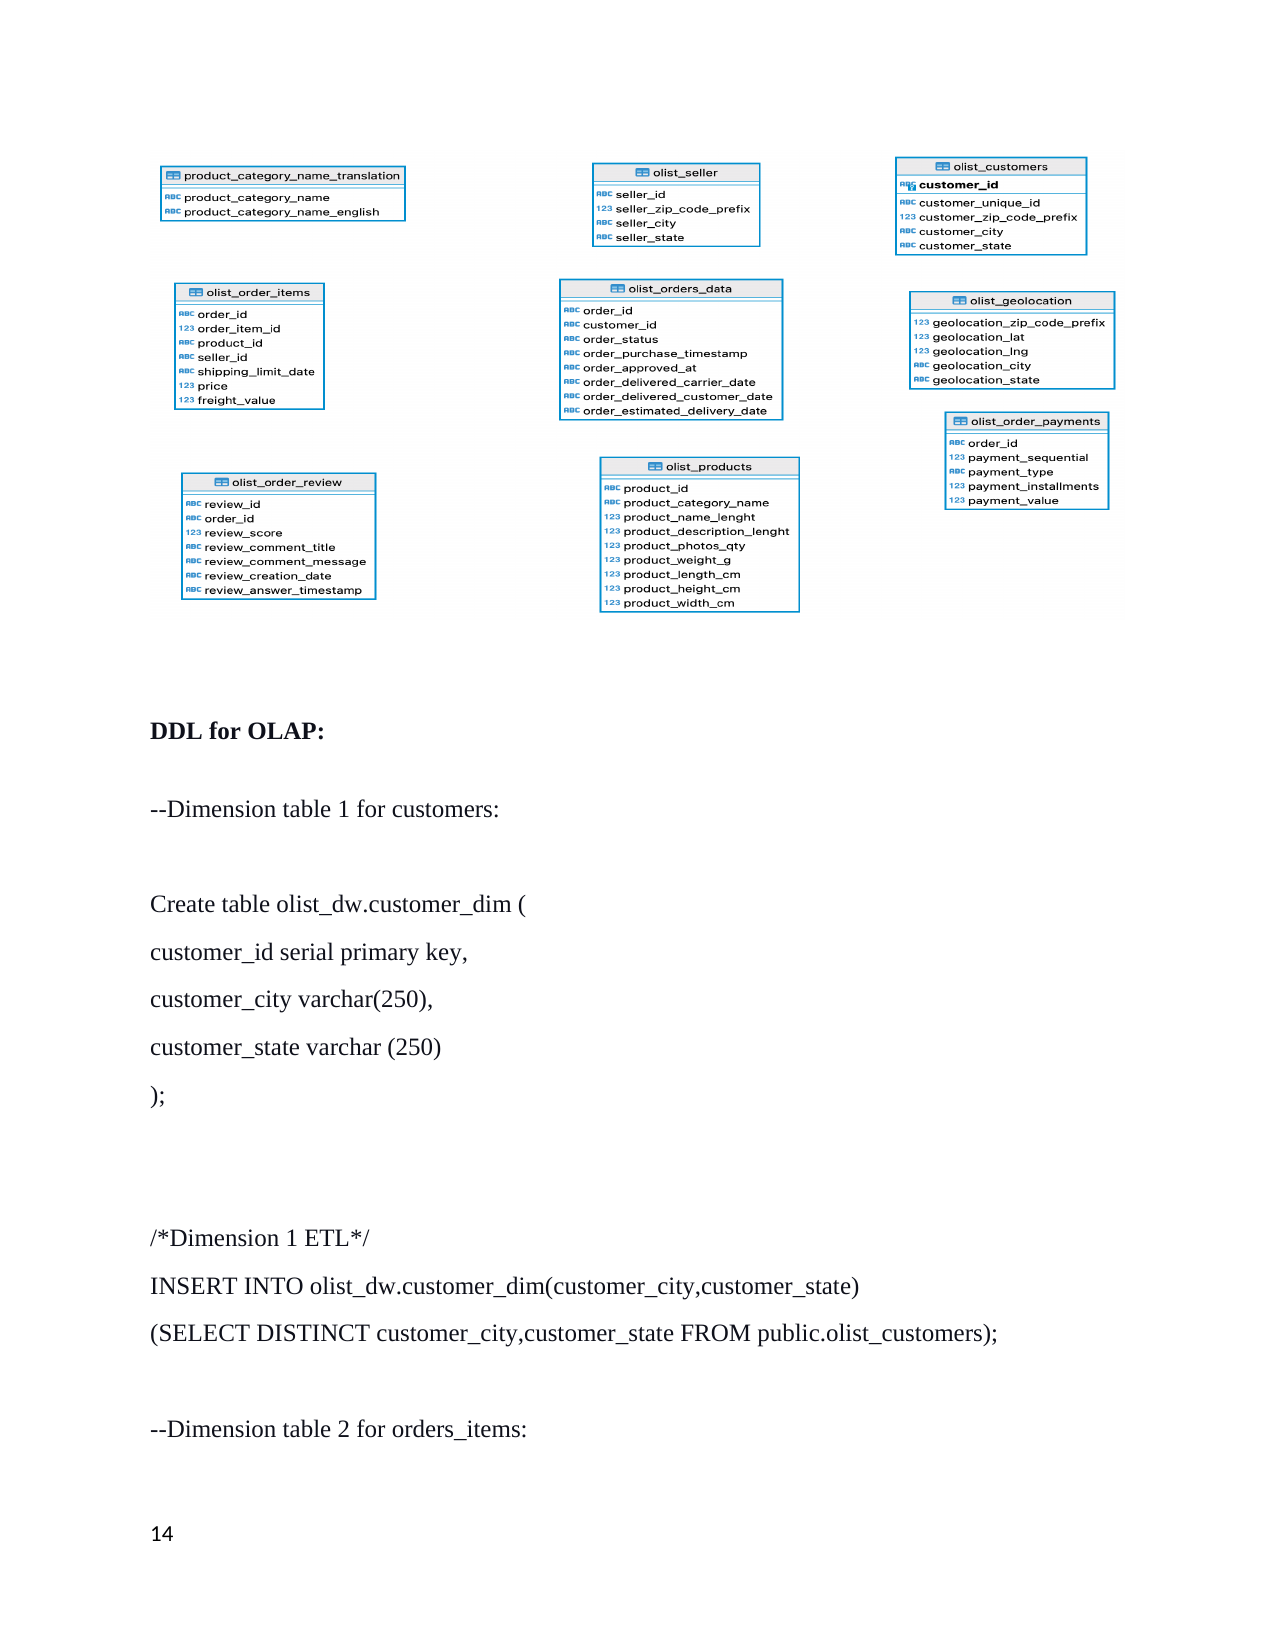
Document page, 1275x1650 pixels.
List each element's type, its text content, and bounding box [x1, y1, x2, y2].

text INSERT INTO olist_dw.customer_dim(customer_city,customer_state) [150, 1271, 1125, 1299]
text (SELECT DISTINCT customer_city,customer_state FROM public.olist_customers); [150, 1318, 1125, 1347]
text --Dimension table 2 for orders_items: [150, 1414, 1125, 1443]
text Create table olist_dw.customer_dim ( [150, 889, 1125, 918]
text ); [150, 1080, 1125, 1109]
text customer_id serial primary key, [150, 937, 1125, 966]
text --Dimension table 1 for customers: [150, 794, 1125, 822]
text customer_city varchar(250), [150, 984, 1125, 1013]
text DDL for OLAP: [150, 716, 1125, 775]
text /*Dimension 1 ETL*/ [150, 1223, 1125, 1252]
text customer_state varchar (250) [150, 1032, 1125, 1061]
picture [150, 150, 1125, 620]
